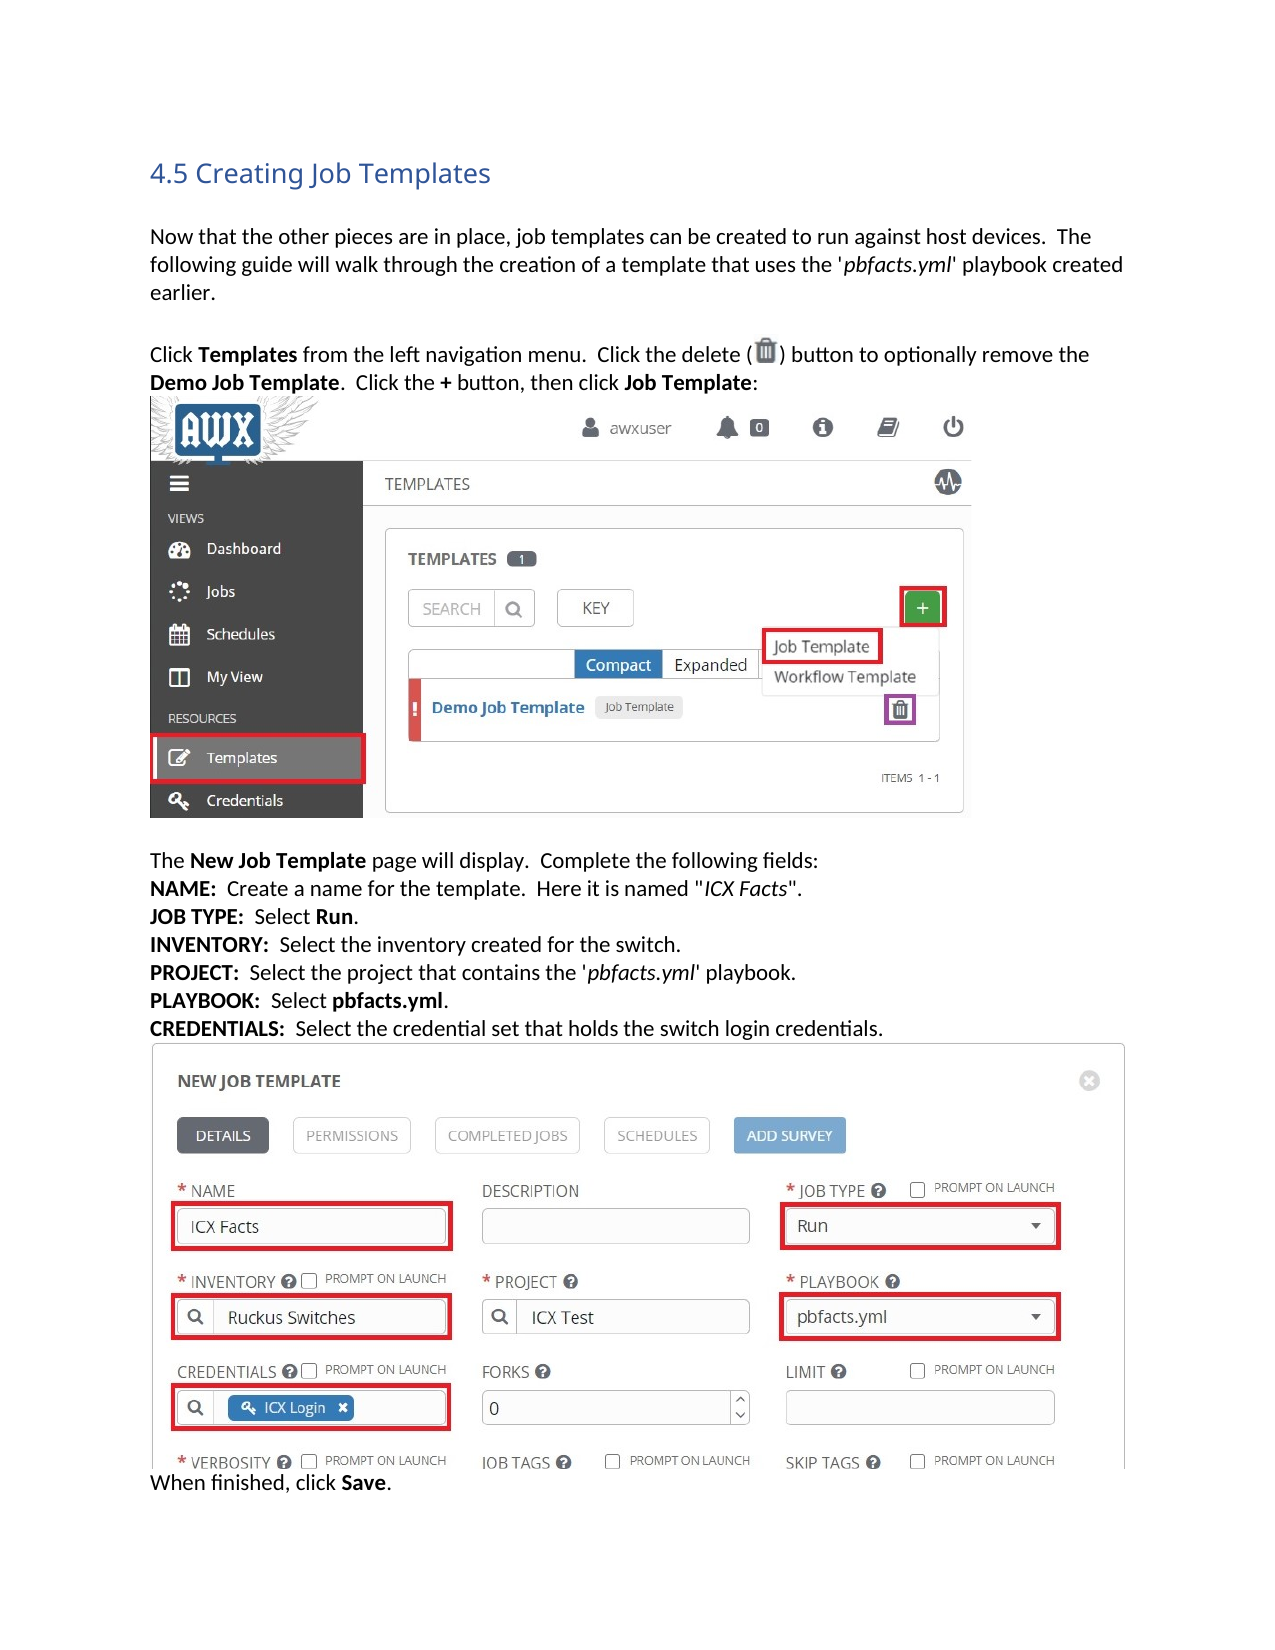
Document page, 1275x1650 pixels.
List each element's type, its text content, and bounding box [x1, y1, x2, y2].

text NAME: Create a name for the template. Here it is named "ICX Facts". [150, 874, 1125, 902]
text The New Job Template page will display. Complete the following fields: [150, 846, 1125, 874]
text JOB TYPE: Select Run. [150, 902, 1125, 930]
picture [150, 1042, 1125, 1469]
text INVENTORY: Select the inventory created for the switch. [150, 930, 1125, 958]
text Now that the other pieces are in place, job templates can be created to run against host devices. The following guide will walk through the creation of a template that uses the 'pbfacts.yml' playbook created earlier. [150, 222, 1125, 306]
subtitle 4.5 Creating Job Templates [150, 154, 1125, 191]
text CREDENTIALS: Select the credential set that holds the switch login credentials. [150, 1014, 1125, 1042]
text PLAYBOOK: Select pbfacts.yml. [150, 986, 1125, 1014]
picture [753, 334, 779, 363]
text Click Templates from the left navigation menu. Click the delete () button to optionally remove the Demo Job Template. Click the + button, then click Job Template: [150, 334, 1125, 397]
text When finished, click Save. [150, 1469, 1125, 1496]
picture [150, 396, 972, 818]
text PROJECT: Select the project that contains the 'pbfacts.yml' playbook. [150, 958, 1125, 986]
